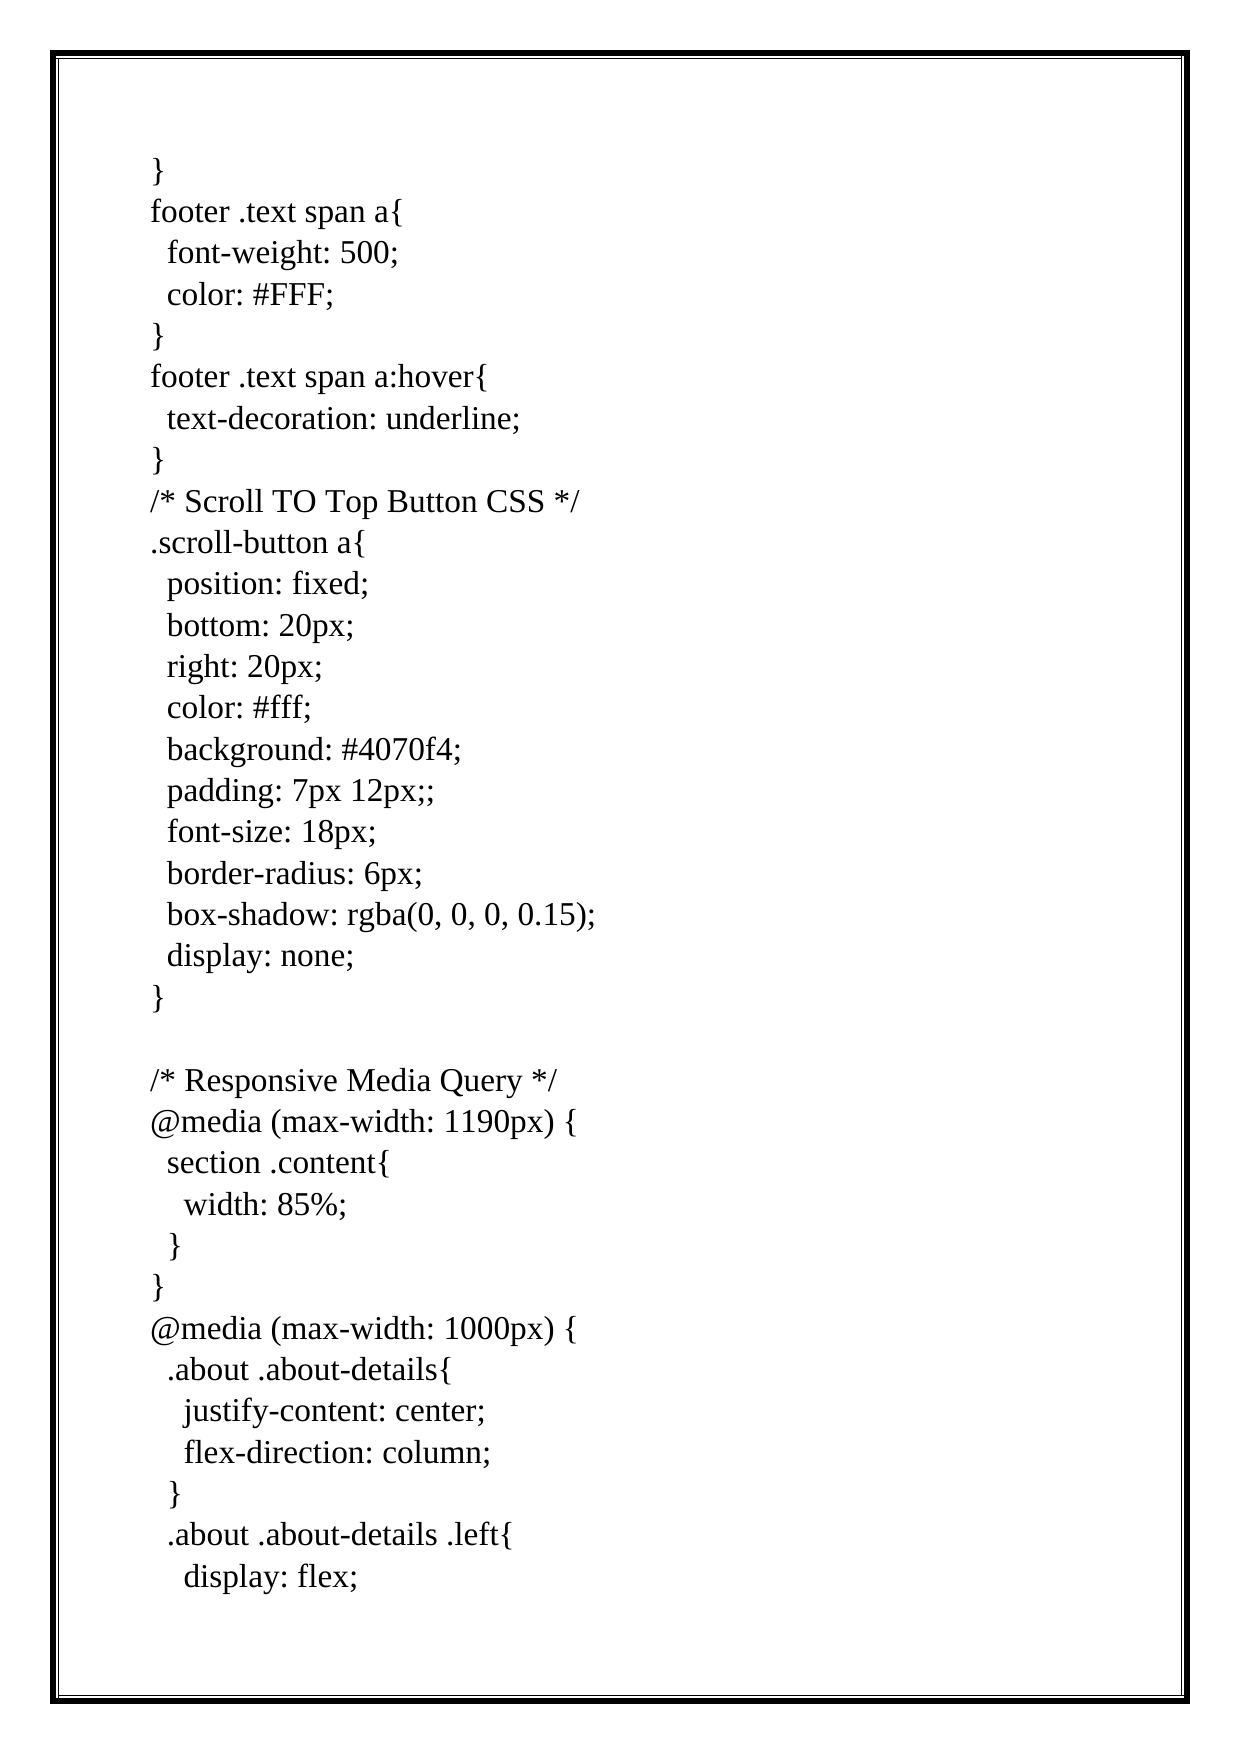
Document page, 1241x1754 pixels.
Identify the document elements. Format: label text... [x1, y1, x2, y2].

text right: 20px; [150, 646, 1090, 684]
text footer .text span a{ [150, 191, 1090, 230]
text box-shadow: rgba(0, 0, 0, 0.15); [150, 894, 1090, 933]
text padding: 7px 12px;; [150, 770, 1090, 809]
text @media (max-width: 1190px) { [150, 1101, 1090, 1139]
text background: #4070f4; [150, 729, 1090, 767]
text .about .about-details{ [150, 1349, 1090, 1388]
text border-radius: 6px; [150, 853, 1090, 891]
text } [150, 1225, 1090, 1263]
text color: #fff; [150, 688, 1090, 726]
text } [150, 315, 1090, 354]
text } [150, 150, 1090, 188]
text @media (max-width: 1000px) { [150, 1308, 1090, 1346]
text text-decoration: underline; [150, 398, 1090, 436]
text color: #FFF; [150, 274, 1090, 312]
text section .content{ [150, 1142, 1090, 1181]
text } [150, 977, 1090, 1015]
text } [150, 439, 1090, 478]
text } [150, 1267, 1090, 1305]
text position: fixed; [150, 563, 1090, 602]
text .about .about-details .left{ [150, 1515, 1090, 1553]
text font-size: 18px; [150, 812, 1090, 850]
text font-weight: 500; [150, 233, 1090, 271]
text justify-content: center; [150, 1391, 1090, 1429]
text .scroll-button a{ [150, 522, 1090, 561]
text display: none; [150, 936, 1090, 974]
text bottom: 20px; [150, 605, 1090, 643]
text footer .text span a:hover{ [150, 357, 1090, 395]
text flex-direction: column; [150, 1432, 1090, 1470]
text /* Scroll TO Top Button CSS */ [150, 481, 1090, 519]
text display: flex; [150, 1556, 1090, 1594]
text /* Responsive Media Query */ [150, 1060, 1090, 1098]
text width: 85%; [150, 1184, 1090, 1222]
text } [150, 1473, 1090, 1512]
